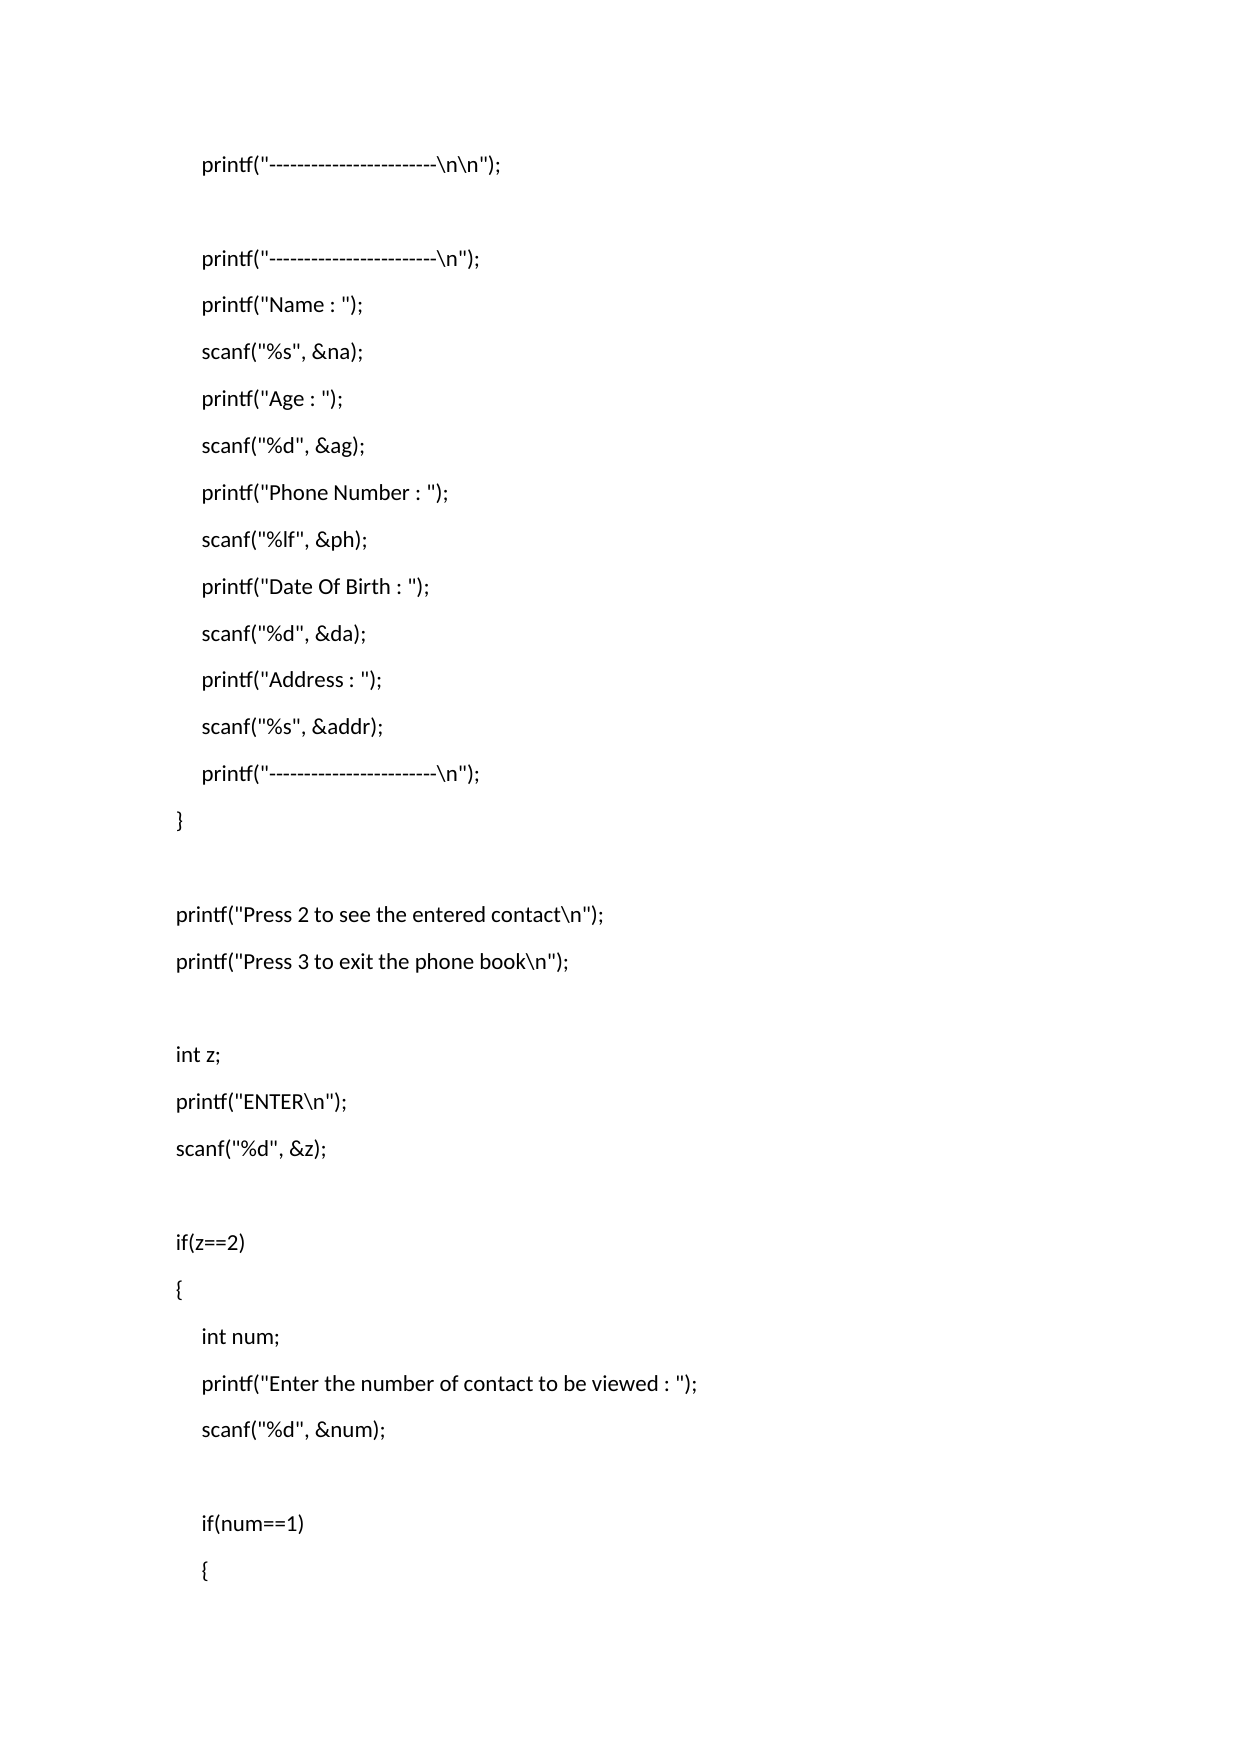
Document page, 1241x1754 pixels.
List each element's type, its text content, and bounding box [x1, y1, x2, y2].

text int num; [150, 1322, 1090, 1350]
text if(z==2) [150, 1228, 1090, 1256]
text } [150, 806, 1090, 834]
text printf("Enter the number of contact to be viewed : "); [150, 1369, 1090, 1397]
text printf("------------------------\n\n"); [150, 150, 1090, 178]
text printf("Date Of Birth : "); [150, 572, 1090, 600]
text scanf("%lf", &ph); [150, 525, 1090, 553]
text printf("Phone Number : "); [150, 478, 1090, 506]
text printf("Press 3 to exit the phone book\n"); [150, 947, 1090, 975]
text int z; [150, 1041, 1090, 1069]
text { [150, 1275, 1090, 1303]
text scanf("%s", &na); [150, 337, 1090, 366]
text printf("Address : "); [150, 666, 1090, 694]
text scanf("%s", &addr); [150, 712, 1090, 741]
text printf("ENTER\n"); [150, 1087, 1090, 1116]
text printf("Age : "); [150, 384, 1090, 412]
text scanf("%d", &num); [150, 1416, 1090, 1444]
text if(num==1) [150, 1509, 1090, 1537]
text scanf("%d", &da); [150, 619, 1090, 647]
text printf("------------------------\n"); [150, 759, 1090, 787]
text printf("------------------------\n"); [150, 244, 1090, 272]
text scanf("%d", &ag); [150, 431, 1090, 459]
text printf("Name : "); [150, 291, 1090, 319]
text printf("Press 2 to see the entered contact\n"); [150, 900, 1090, 928]
text { [150, 1556, 1090, 1584]
text scanf("%d", &z); [150, 1134, 1090, 1162]
